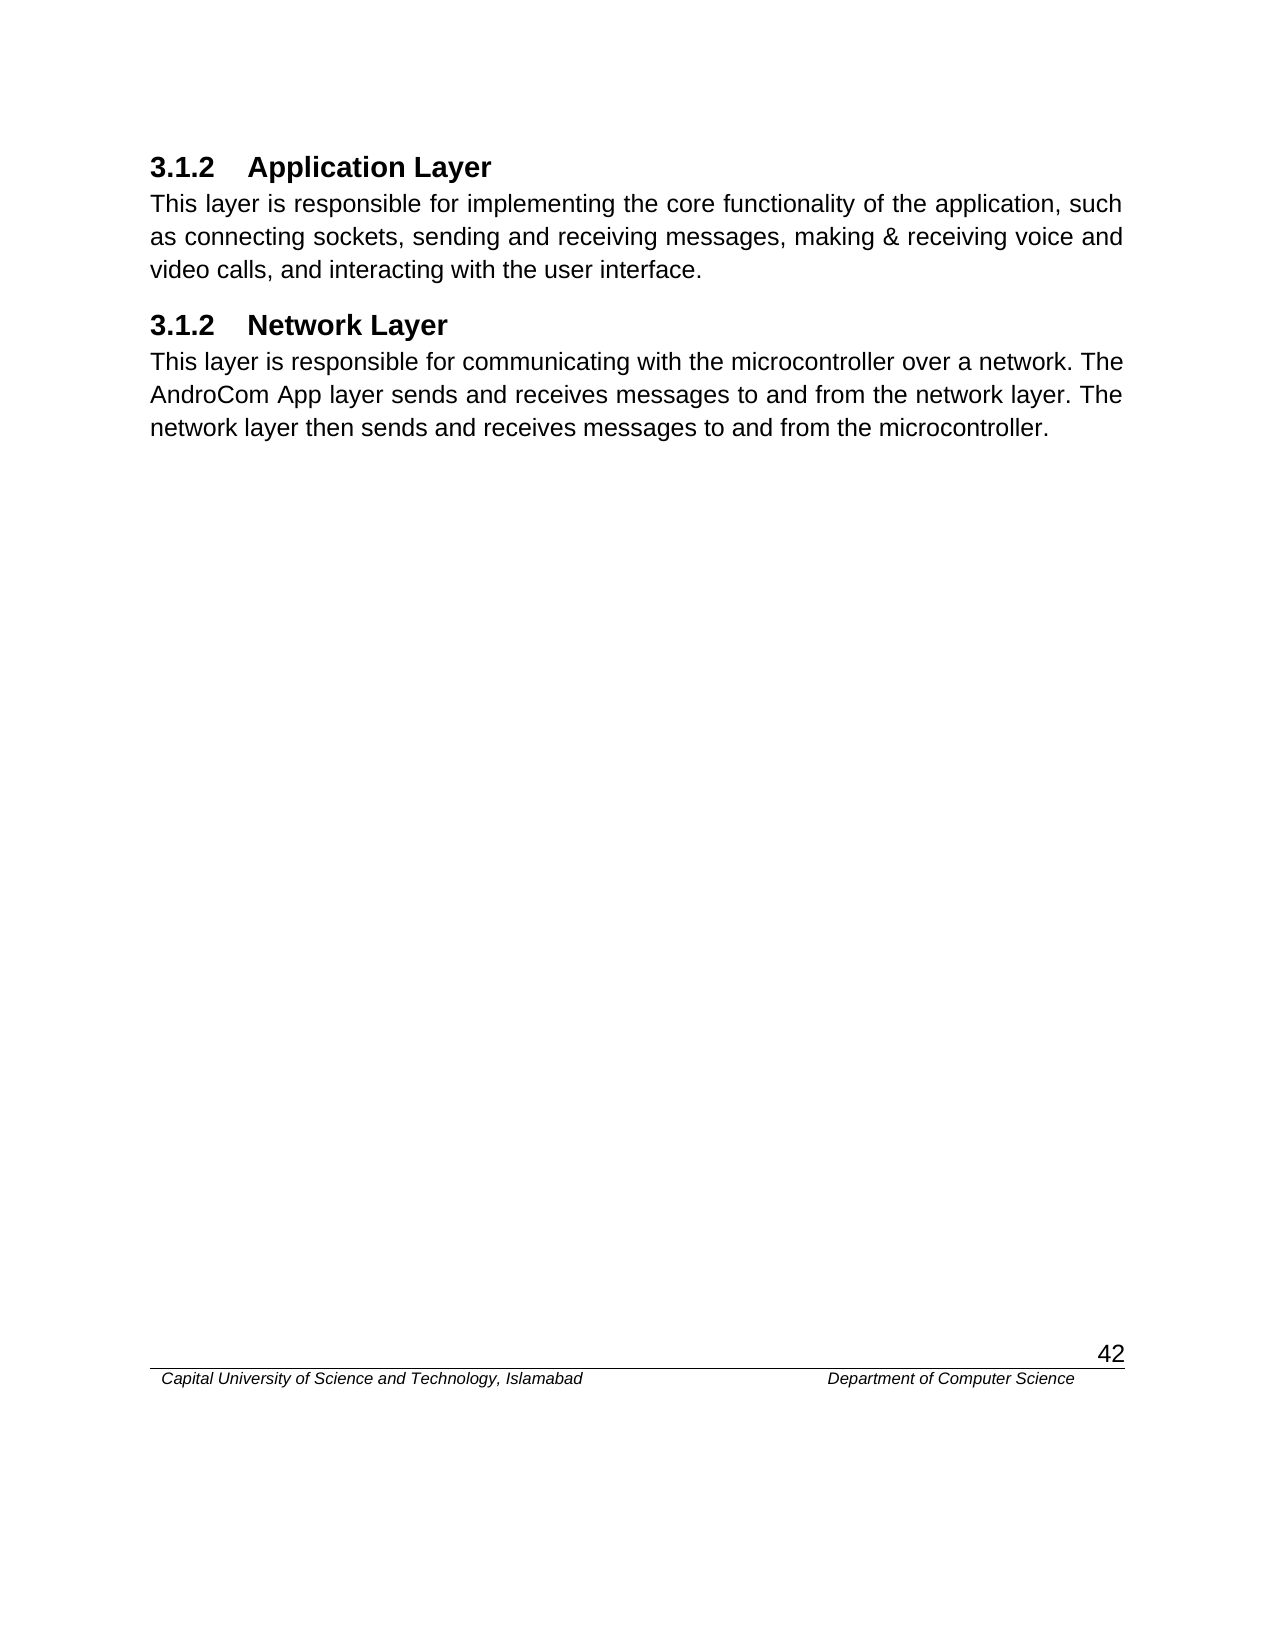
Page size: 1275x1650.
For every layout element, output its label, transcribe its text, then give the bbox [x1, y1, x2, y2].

text This layer is responsible for communicating with the microcontroller over a network. The AndroCom App layer sends and receives messages to and from the network layer. The network layer then sends and receives messages to and from the microcontroller. [150, 347, 1125, 442]
subtitle 3.1.2 Application Layer [150, 150, 1125, 183]
text This layer is responsible for implementing the core functionality of the application, such as connecting sockets, sending and receiving messages, making & receiving voice and video calls, and interacting with the user interface. [150, 188, 1125, 283]
subtitle 3.1.2 Network Layer [150, 308, 1125, 342]
